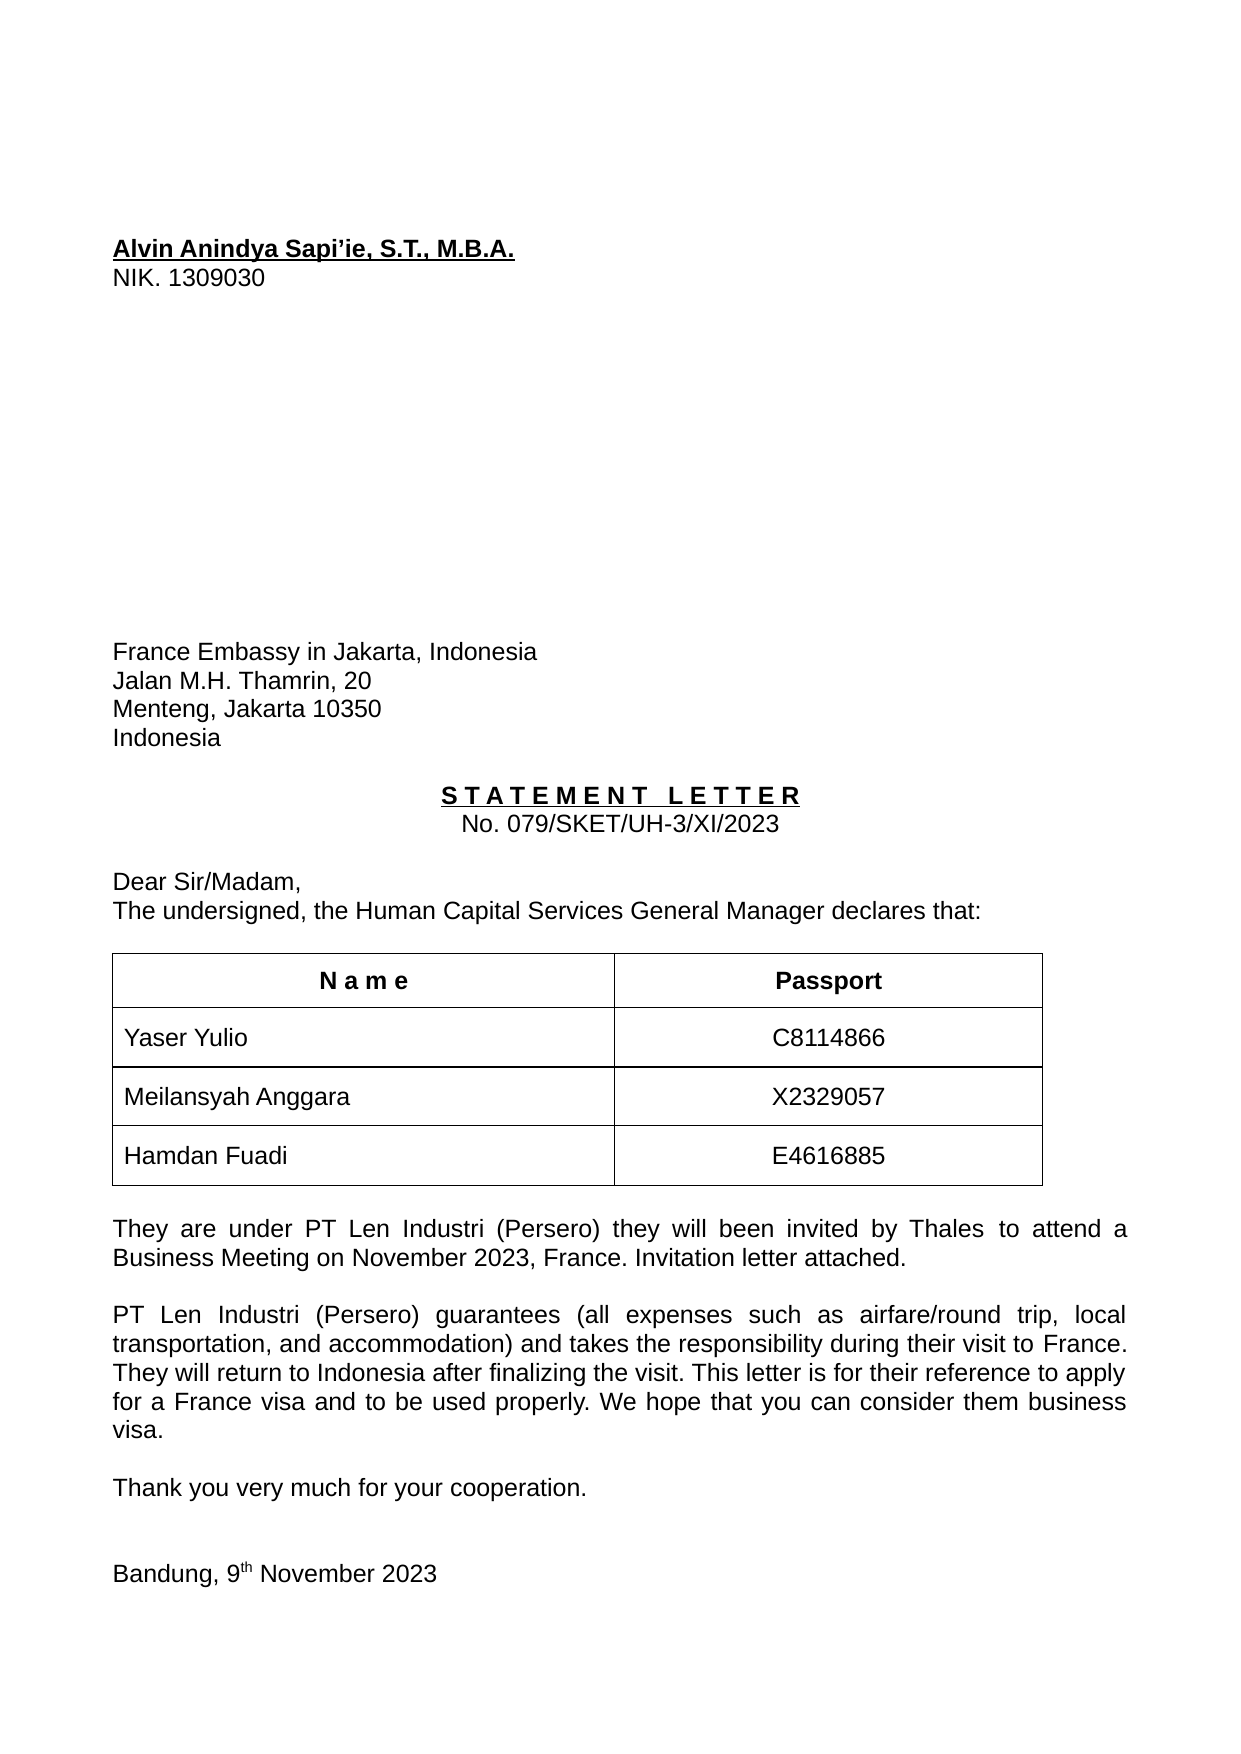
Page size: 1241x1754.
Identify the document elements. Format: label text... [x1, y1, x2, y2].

text Thank you very much for your cooperation. [112, 1473, 1128, 1502]
text PT Len Industri (Persero) guarantees (all expenses such as airfare/round trip, local transportation, and accommodation) and takes the responsibility during their visit to France. They will return to Indonesia after finalizing the visit. This letter is for their reference to apply for a France visa and to be used properly. We hope that you can consider them business visa. [112, 1301, 1128, 1444]
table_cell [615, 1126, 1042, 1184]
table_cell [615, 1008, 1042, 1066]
text NIK. 1309030 [112, 263, 1128, 292]
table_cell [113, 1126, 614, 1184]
text Alvin Anindya Sapi’ie, S.T., M.B.A. [112, 234, 1128, 263]
text Bandung, 9th November 2023 [112, 1559, 1128, 1588]
text S T A T E M E N T L E T T E R [112, 781, 1128, 809]
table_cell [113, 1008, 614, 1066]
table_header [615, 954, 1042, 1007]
text Menteng, Jakarta 10350 [112, 694, 1128, 723]
text No. 079/SKET/UH-3/XI/2023 [112, 809, 1128, 838]
text France Embassy in Jakarta, Indonesia [112, 637, 1128, 666]
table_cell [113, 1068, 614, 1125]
text Jalan M.H. Thamrin, 20 [112, 666, 1128, 694]
text They are under PT Len Industri (Persero) they will been invited by Thales to attend a Business Meeting on November 2023, France. Invitation letter attached. [112, 1214, 1128, 1272]
text Indonesia [112, 723, 1128, 752]
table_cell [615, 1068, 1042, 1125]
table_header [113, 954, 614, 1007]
text Dear Sir/Madam, [112, 867, 1128, 896]
text The undersigned, the Human Capital Services General Manager declares that: [112, 896, 1128, 924]
